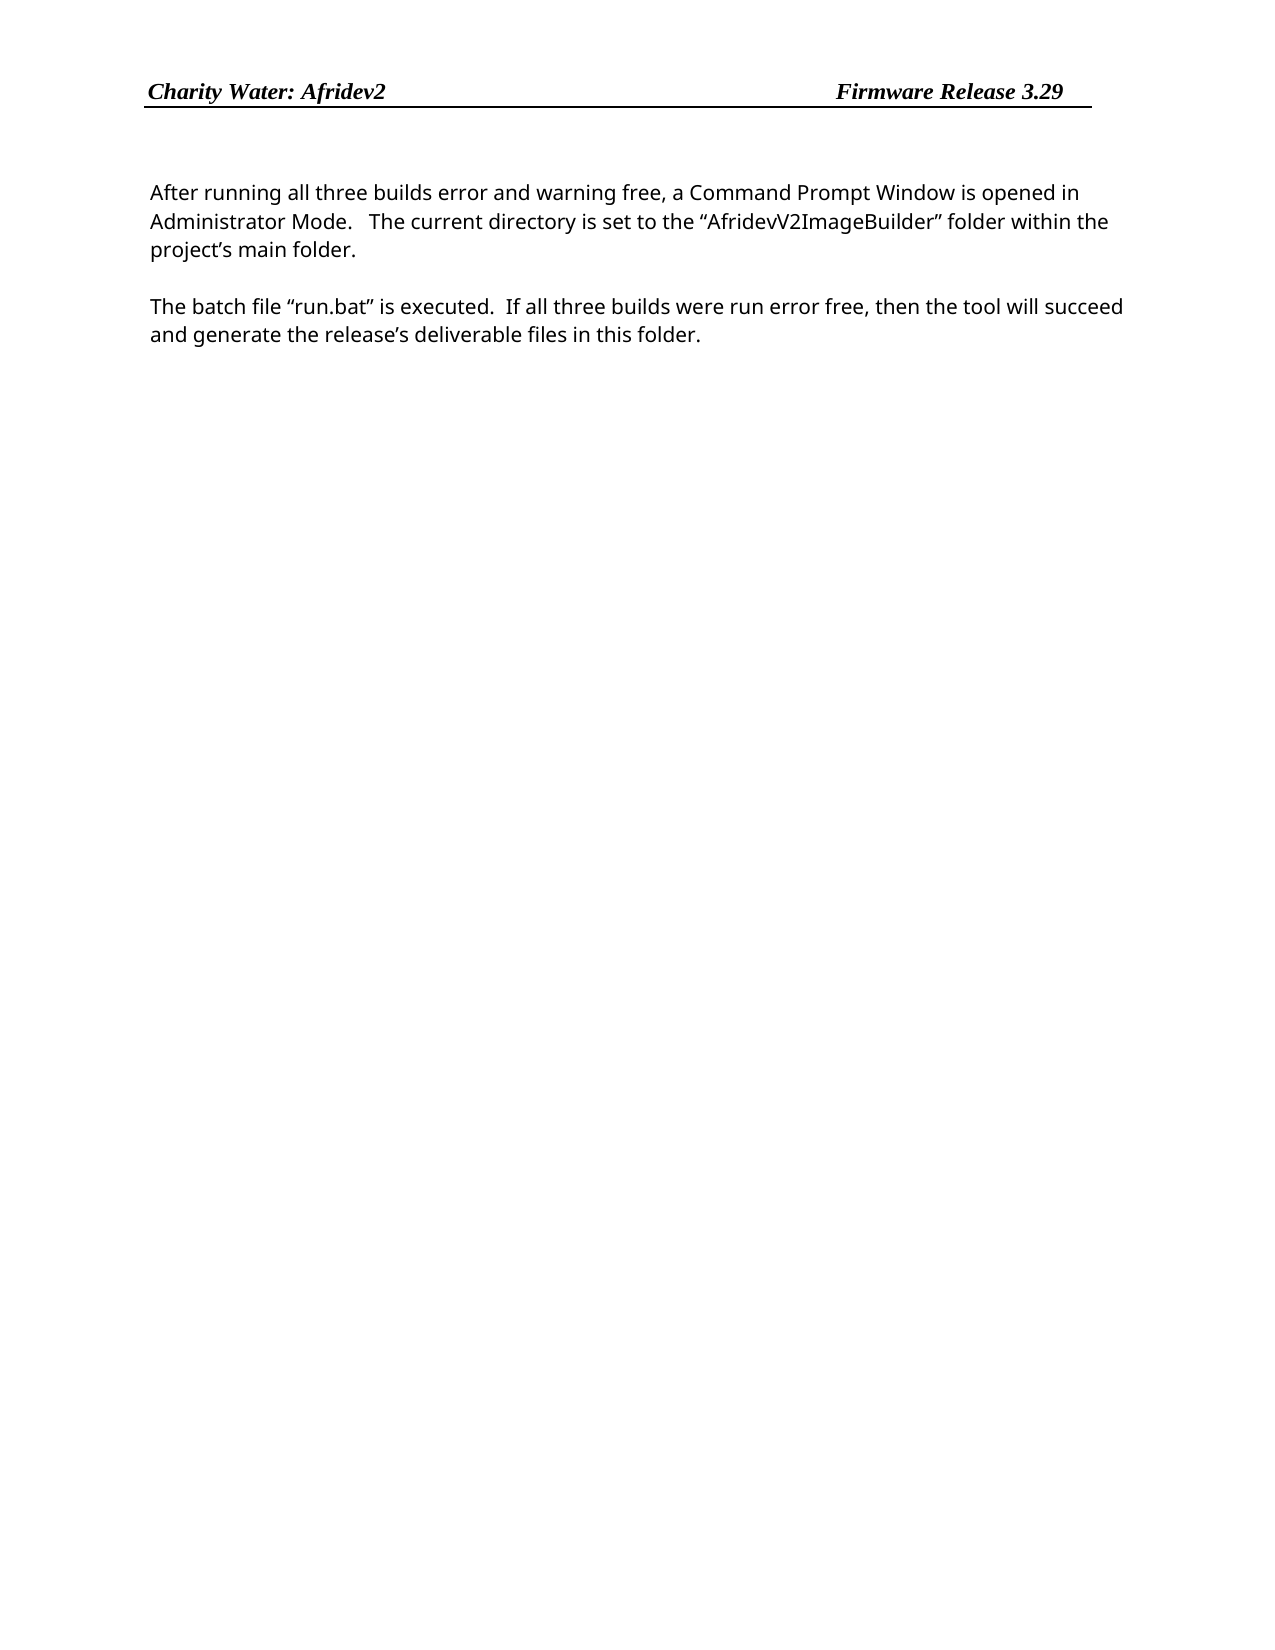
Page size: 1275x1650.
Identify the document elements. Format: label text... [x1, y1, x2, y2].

text After running all three builds error and warning free, a Command Prompt Window is opened in Administrator Mode. The current directory is set to the “AfridevV2ImageBuilder” folder within the project’s main folder. [150, 178, 1125, 264]
text The batch file “run.bat” is executed. If all three builds were run error free, then the tool will succeed and generate the release’s deliverable files in this folder. [150, 292, 1125, 349]
